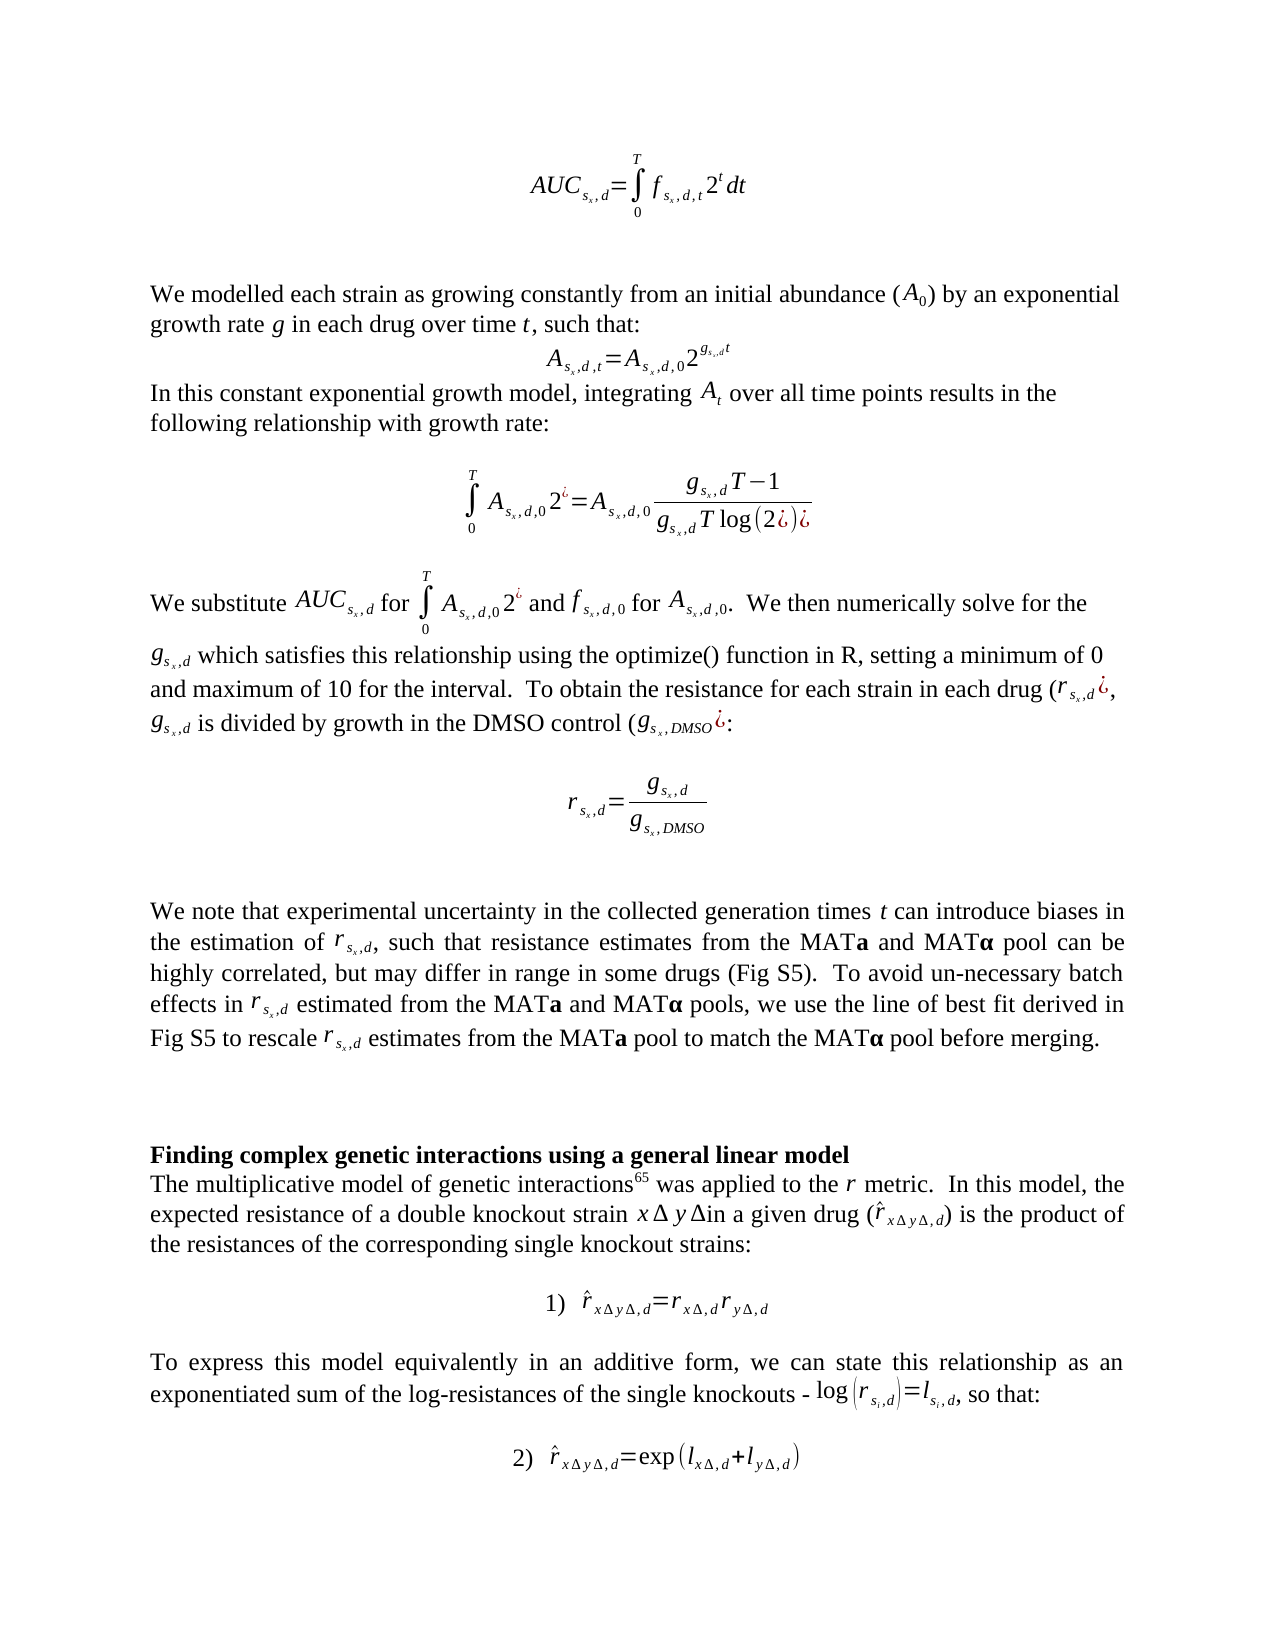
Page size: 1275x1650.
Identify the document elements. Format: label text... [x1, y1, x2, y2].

text We modelled each strain as growing constantly from an initial abundance () by an exponential growth rate in each drug over time , such that: [150, 278, 1125, 338]
text In this constant exponential growth model, integrating over all time points results in the following relationship with growth rate: [150, 377, 1125, 437]
text We note that experimental uncertainty in the collected generation times t can introduce biases in the estimation of , such that resistance estimates from the MATa and MATα pool can be highly correlated, but may differ in range in some drugs (Fig S5). To avoid un-necessary batch effects in estimated from the MATa and MATα pools, we use the line of best fit derived in Fig S5 to rescale estimates from the MATa pool to match the MATα pool before merging. [150, 896, 1125, 1054]
text To express this model equivalently in an additive form, we can state this relationship as an exponentiated sum of the log-resistances of the single knockouts - , so that: [150, 1347, 1125, 1412]
text We substitute for and for . We then numerically solve for the which satisfies this relationship using the optimize() function in R, setting a minimum of 0 and maximum of 10 for the interval. To obtain the resistance for each strain in each drug (, is divided by growth in the DMSO control (: [150, 567, 1125, 739]
text Finding complex genetic interactions using a general linear model [150, 1140, 1125, 1169]
text The multiplicative model of genetic interactions65 was applied to the metric. In this model, the expected resistance of a double knockout strain in a given drug () is the product of the resistances of the corresponding single knockout strains: [150, 1169, 1125, 1258]
